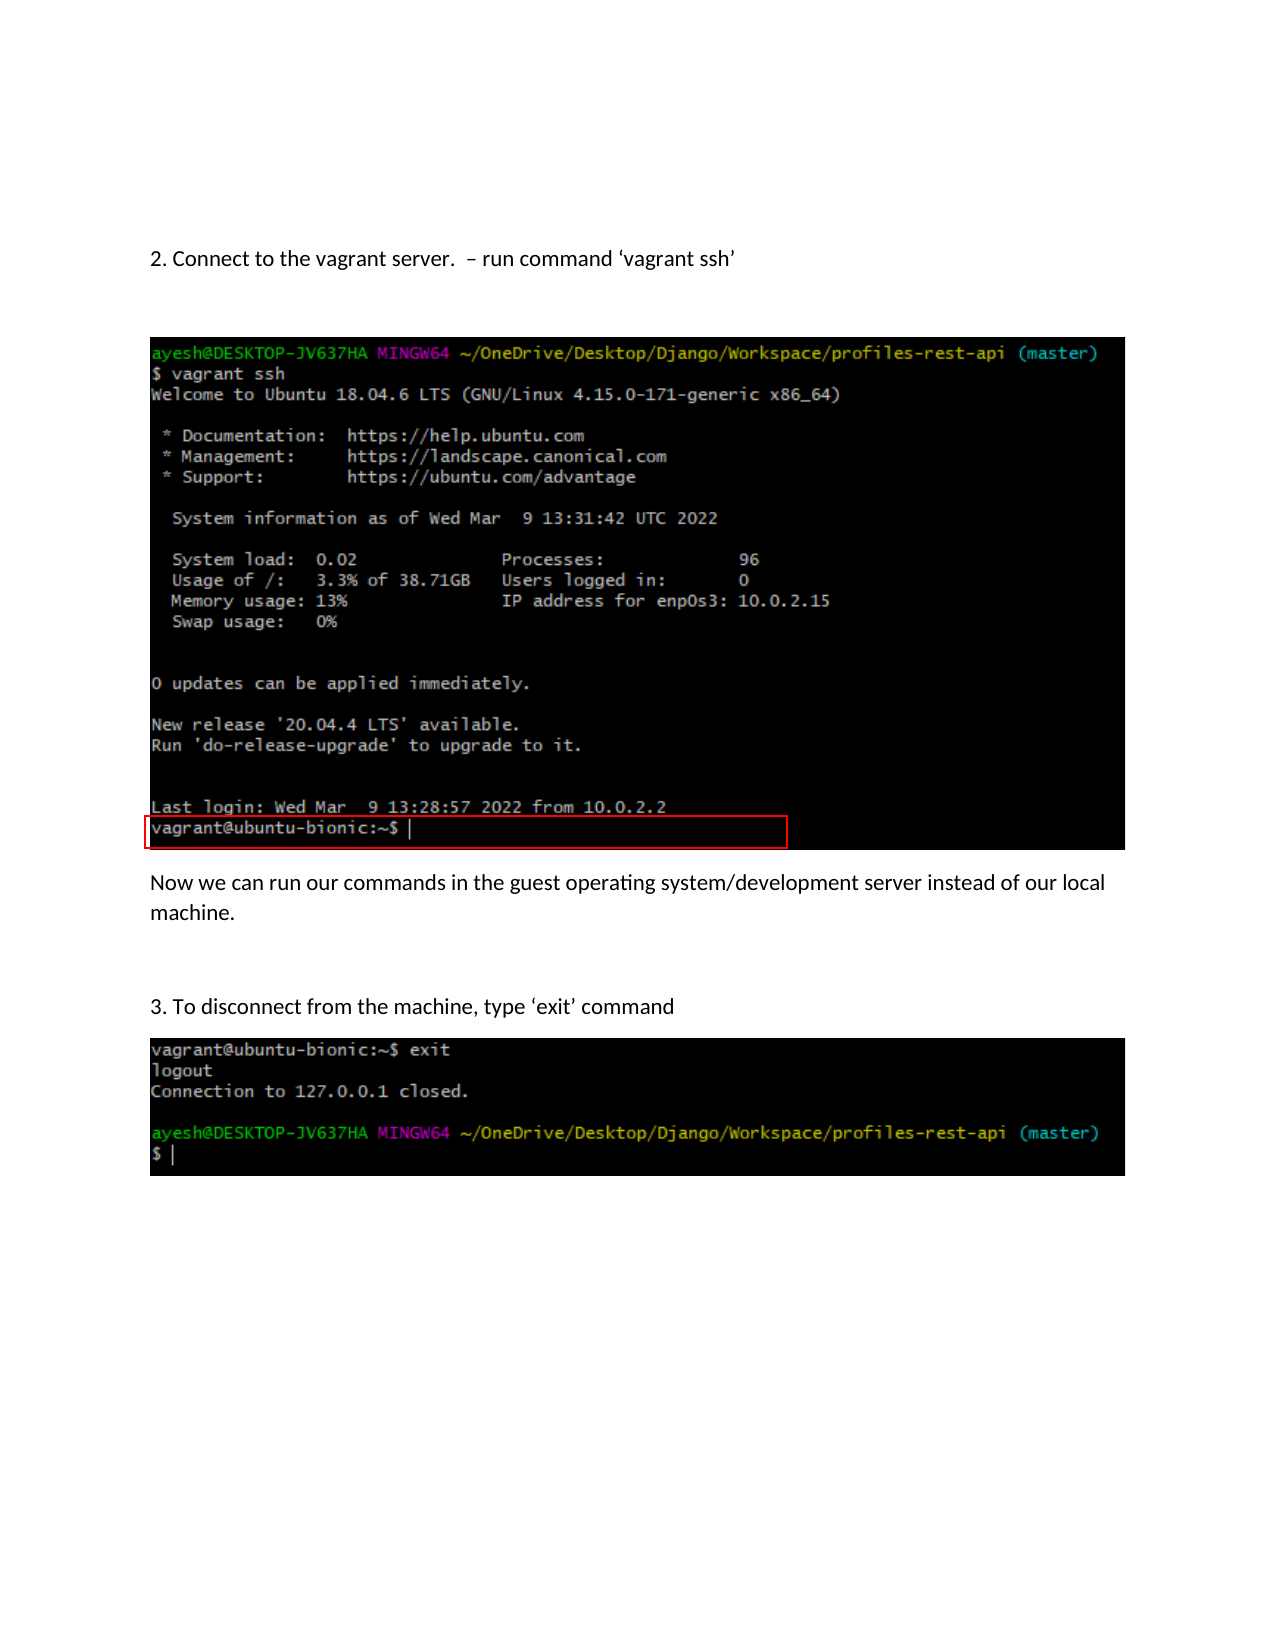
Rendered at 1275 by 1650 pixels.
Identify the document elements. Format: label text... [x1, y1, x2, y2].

picture [150, 817, 786, 847]
picture [150, 337, 1125, 850]
text Now we can run our commands in the guest operating system/development server instead of our local machine. [150, 868, 1125, 926]
picture [150, 1038, 1125, 1176]
text 3. To disconnect from the machine, type ‘exit’ command [150, 992, 1125, 1020]
text 2. Connect to the vagrant server. – run command ‘vagrant ssh’ [150, 244, 1125, 272]
